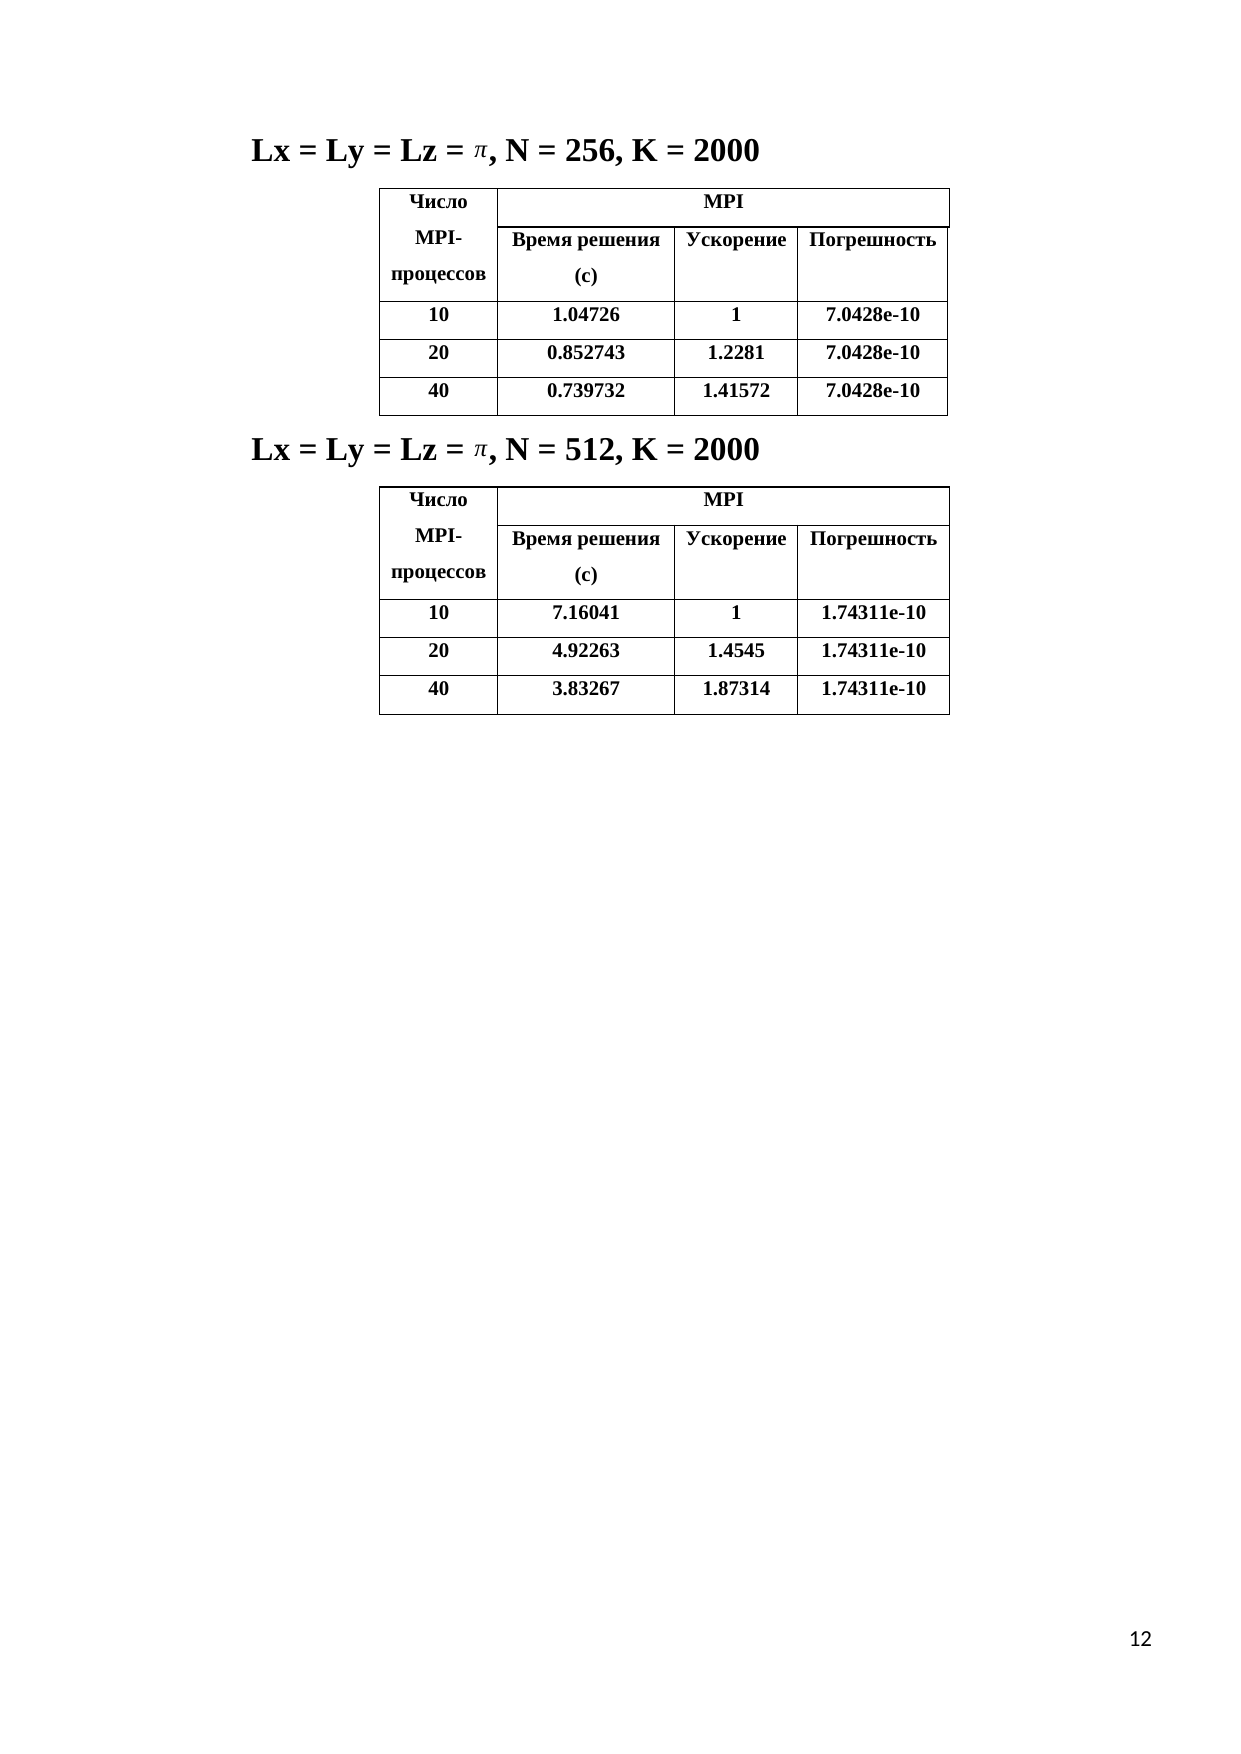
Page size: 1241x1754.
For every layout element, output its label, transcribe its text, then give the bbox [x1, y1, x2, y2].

table_cell Время решения (с) [498, 526, 674, 599]
table_header MPI [498, 488, 949, 524]
table_cell 0.852743 [498, 340, 674, 377]
table_cell 1.74311e-10 [798, 676, 949, 713]
table_cell 7.16041 [498, 600, 674, 637]
table_cell 1.2281 [675, 340, 797, 377]
table_cell 7.0428e-10 [798, 302, 947, 339]
text Lx = Ly = Lz = , N = 512, K = 2000 [177, 429, 1152, 467]
table_header Число MPI-процессов [380, 189, 497, 301]
table_cell 20 [380, 638, 497, 675]
table_cell 1.74311e-10 [798, 600, 949, 637]
table_cell 0.739732 [498, 378, 674, 415]
table_cell 4.92263 [498, 638, 674, 675]
table_cell 1.87314 [675, 676, 797, 713]
table_header MPI [498, 189, 949, 226]
table_cell 1.41572 [675, 378, 797, 415]
table_cell 1 [675, 302, 797, 339]
table_cell 1.4545 [675, 638, 797, 675]
table_header Число MPI-процессов [380, 488, 497, 599]
table_cell 10 [380, 302, 497, 339]
table_cell 3.83267 [498, 676, 674, 713]
table_cell Ускорение [675, 228, 797, 301]
table_cell 40 [380, 378, 497, 415]
table_cell 20 [380, 340, 497, 377]
table_cell Погрешность [798, 526, 949, 599]
table_cell Ускорение [675, 526, 797, 599]
table_cell 7.0428e-10 [798, 340, 947, 377]
table_cell 10 [380, 600, 497, 637]
table_cell Погрешность [798, 228, 947, 301]
table_cell 40 [380, 676, 497, 713]
table_cell Время решения (с) [498, 228, 674, 301]
table_cell 1.74311e-10 [798, 638, 949, 675]
text Lx = Ly = Lz = , N = 256, K = 2000 [177, 131, 1152, 169]
table_cell 7.0428e-10 [798, 378, 947, 415]
table_cell 1.04726 [498, 302, 674, 339]
table_cell 1 [675, 600, 797, 637]
